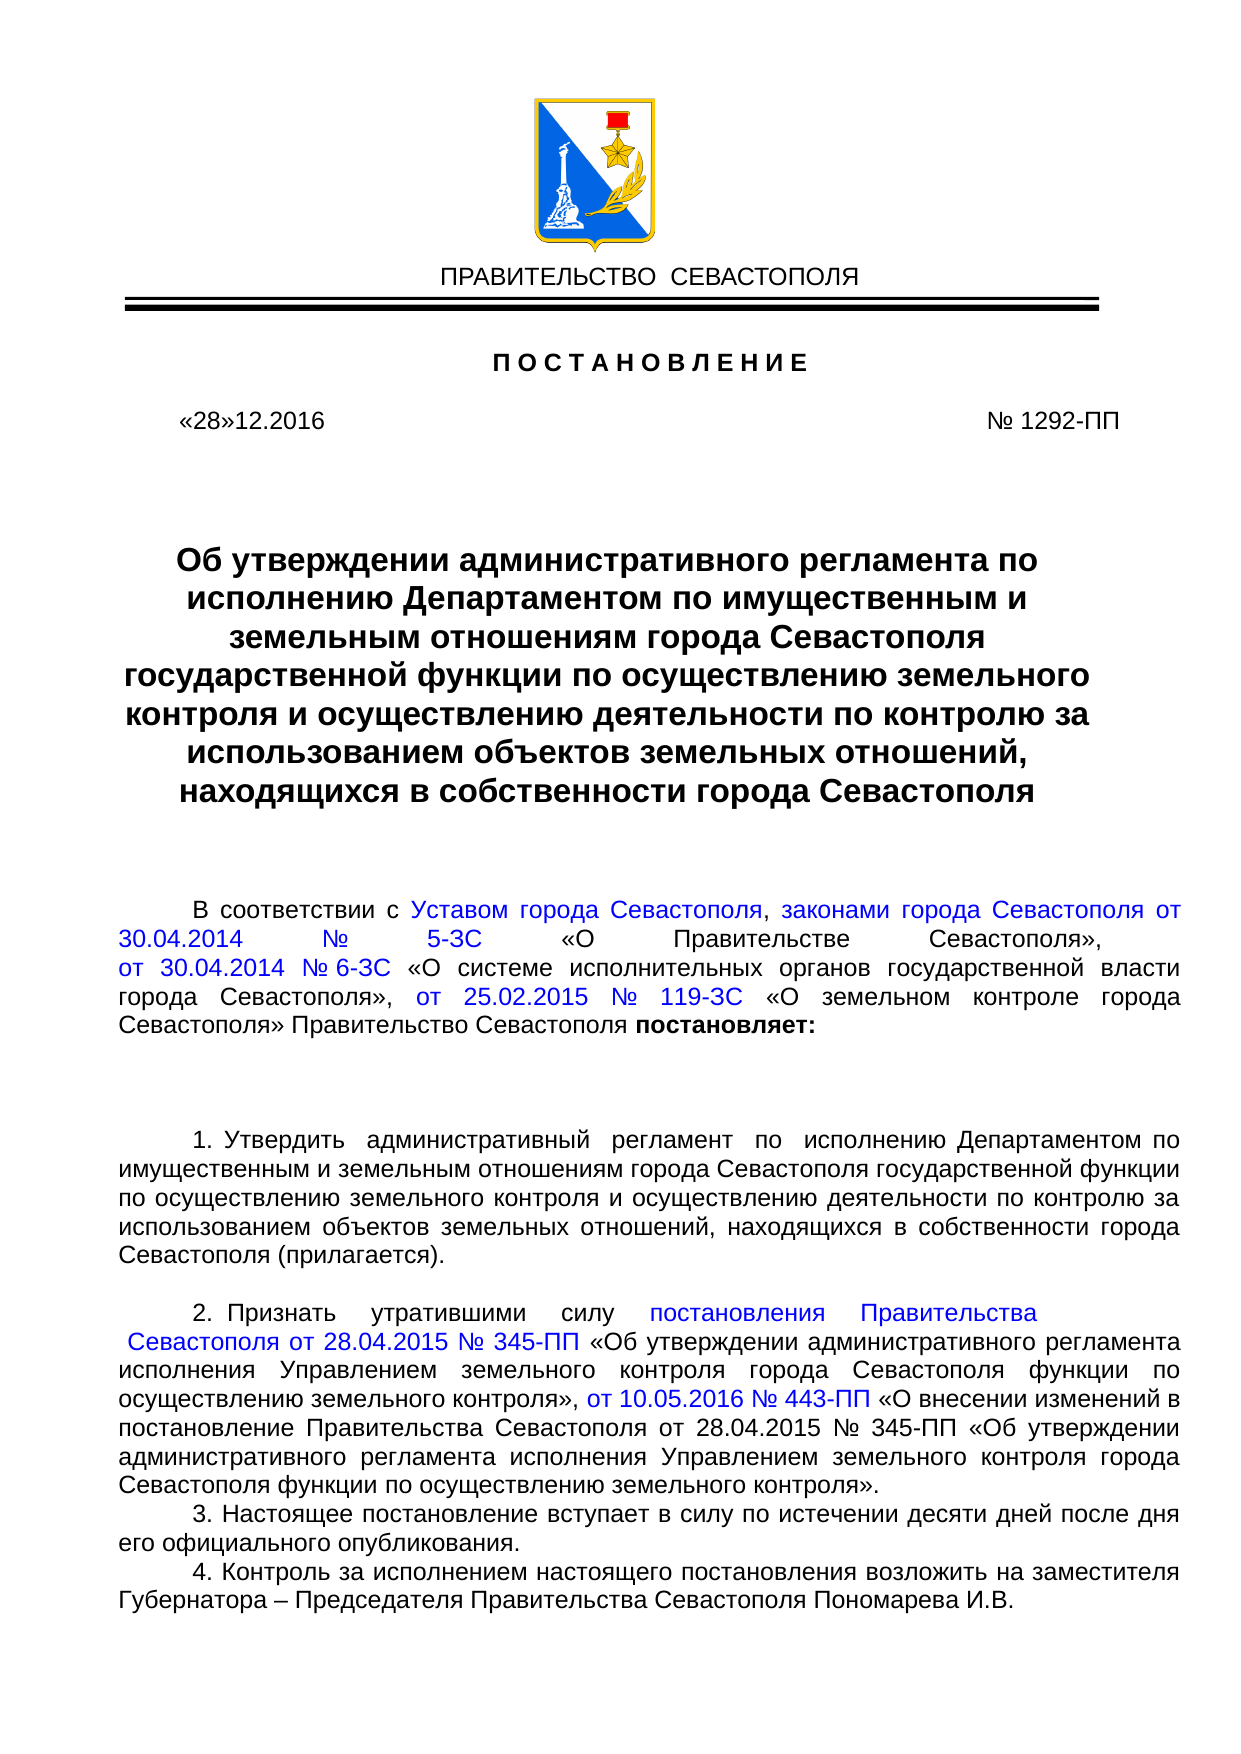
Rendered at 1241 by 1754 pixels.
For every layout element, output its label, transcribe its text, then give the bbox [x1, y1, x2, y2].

text П О С Т А Н О В Л Е Н И Е [118, 348, 1181, 377]
text 2. Признать утратившими силу постановления Правительства [118, 1298, 1181, 1327]
table_header Об утверждении административного регламента по исполнению Департаментом по имущественным и земельным отношениям города Севастополя государственной функции по осуществлению земельного контроля и осуществлению деятельности по контролю за использованием объектов земельных отношений, находящихся в собственности города Севастополя [107, 463, 1107, 809]
text 4. Контроль за исполнением настоящего постановления возложить на заместителя Губернатора – Председателя Правительства Севастополя Пономарева И.В. [118, 1557, 1181, 1614]
text 3. Настоящее постановление вступает в силу по истечении десяти дней после дня его официального опубликования. [118, 1499, 1181, 1557]
text В соответствии с Уставом города Севастополя, законами города Севастополя от 30.04.2014 № 5-ЗС «О Правительстве Севастополя», от 30.04.2014 № 6-ЗС «О системе исполнительных органов государственной власти города Севастополя», от 25.02.2015 № 119-ЗС «О земельном контроле города Севастополя» Правительство Севастополя постановляет: [118, 895, 1181, 1039]
text Севастополя от 28.04.2015 № 345-ПП «Об утверждении административного регламента исполнения Управлением земельного контроля города Севастополя функции по осуществлению земельного контроля», от 10.05.2016 № 443-ПП «О внесении изменений в постановление Правительства Севастополя от 28.04.2015 № 345-ПП «Об утверждении административного регламента исполнения Управлением земельного контроля города Севастополя функции по осуществлению земельного контроля». [118, 1327, 1181, 1499]
text «28»12.2016 № 1292-ПП [118, 406, 1181, 434]
text ПРАВИТЕЛЬСТВО СЕВАСТОПОЛЯ [118, 262, 1181, 291]
text 1. Утвердить административный регламент по исполнению Департаментом по имущественным и земельным отношениям города Севастополя государственной функции по осуществлению земельного контроля и осуществлению деятельности по контролю за использованием объектов земельных отношений, находящихся в собственности города Севастополя (прилагается). [118, 1125, 1181, 1269]
